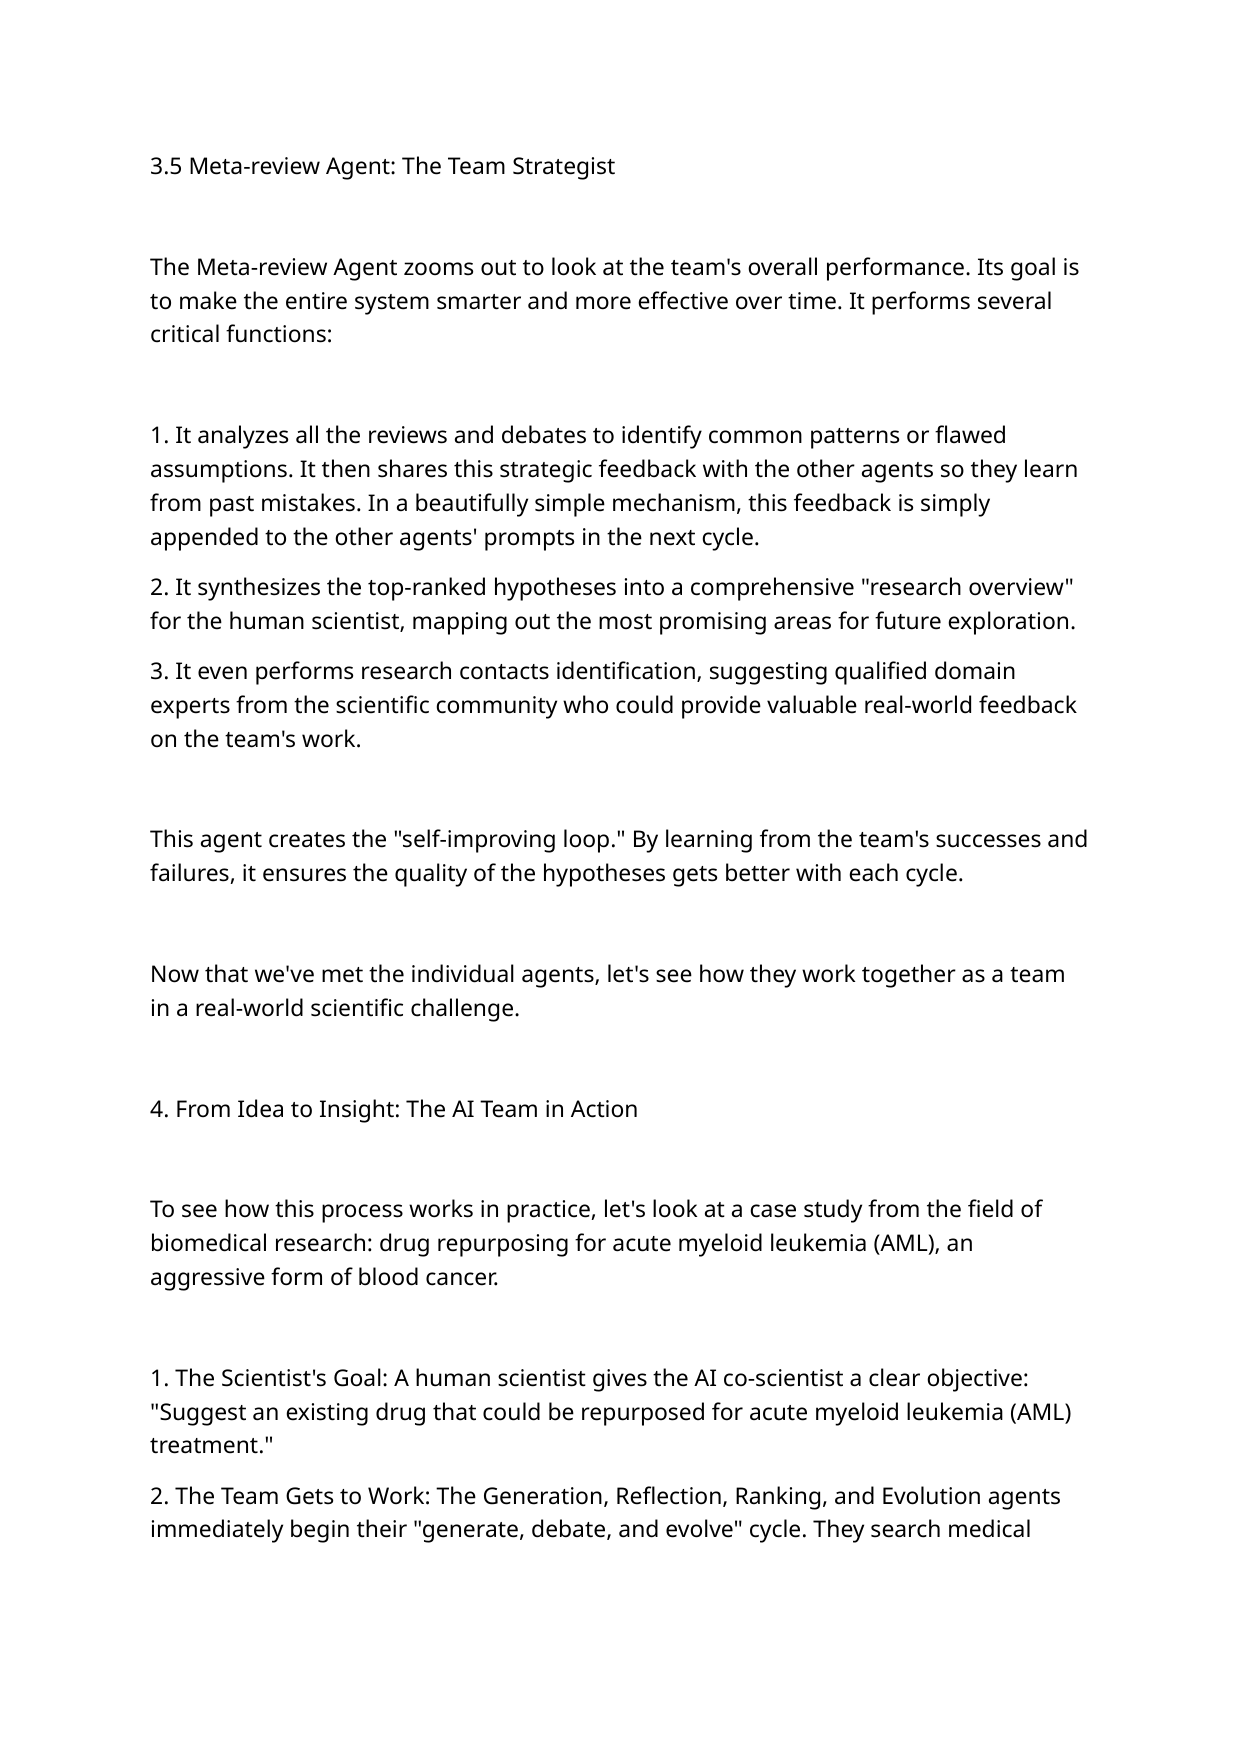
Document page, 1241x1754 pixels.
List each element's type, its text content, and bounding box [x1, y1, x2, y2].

text 1. It analyzes all the reviews and debates to identify common patterns or flawed assumptions. It then shares this strategic feedback with the other agents so they learn from past mistakes. In a beautifully simple mechanism, this feedback is simply appended to the other agents' prompts in the next cycle. [150, 419, 1090, 552]
text 1. The Scientist's Goal: A human scientist gives the AI co-scientist a clear objective: "Suggest an existing drug that could be repurposed for acute myeloid leukemia (AML) treatment." [150, 1362, 1090, 1460]
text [150, 1479, 1090, 1544]
text To see how this process works in practice, let's look at a case study from the field of biomedical research: drug repurposing for acute myeloid leukemia (AML), an aggressive form of blood cancer. [150, 1193, 1090, 1292]
text 3. It even performs research contacts identification, suggesting qualified domain experts from the scientific community who could provide valuable real-world feedback on the team's work. [150, 655, 1090, 754]
text 4. From Idea to Insight: The AI Team in Action [150, 1092, 1090, 1124]
text The Meta-review Agent zooms out to look at the team's overall performance. Its goal is to make the entire system smarter and more effective over time. It performs several critical functions: [150, 251, 1090, 349]
text This agent creates the "self-improving loop." By learning from the team's successes and failures, it ensures the quality of the hypotheses gets better with each cycle. [150, 823, 1090, 888]
text Now that we've met the individual agents, let's see how they work together as a team in a real-world scientific challenge. [150, 958, 1090, 1023]
text 2. It synthesizes the top-ranked hypotheses into a comprehensive "research overview" for the human scientist, mapping out the most promising areas for future exploration. [150, 571, 1090, 636]
text 3.5 Meta-review Agent: The Team Strategist [150, 150, 1090, 181]
